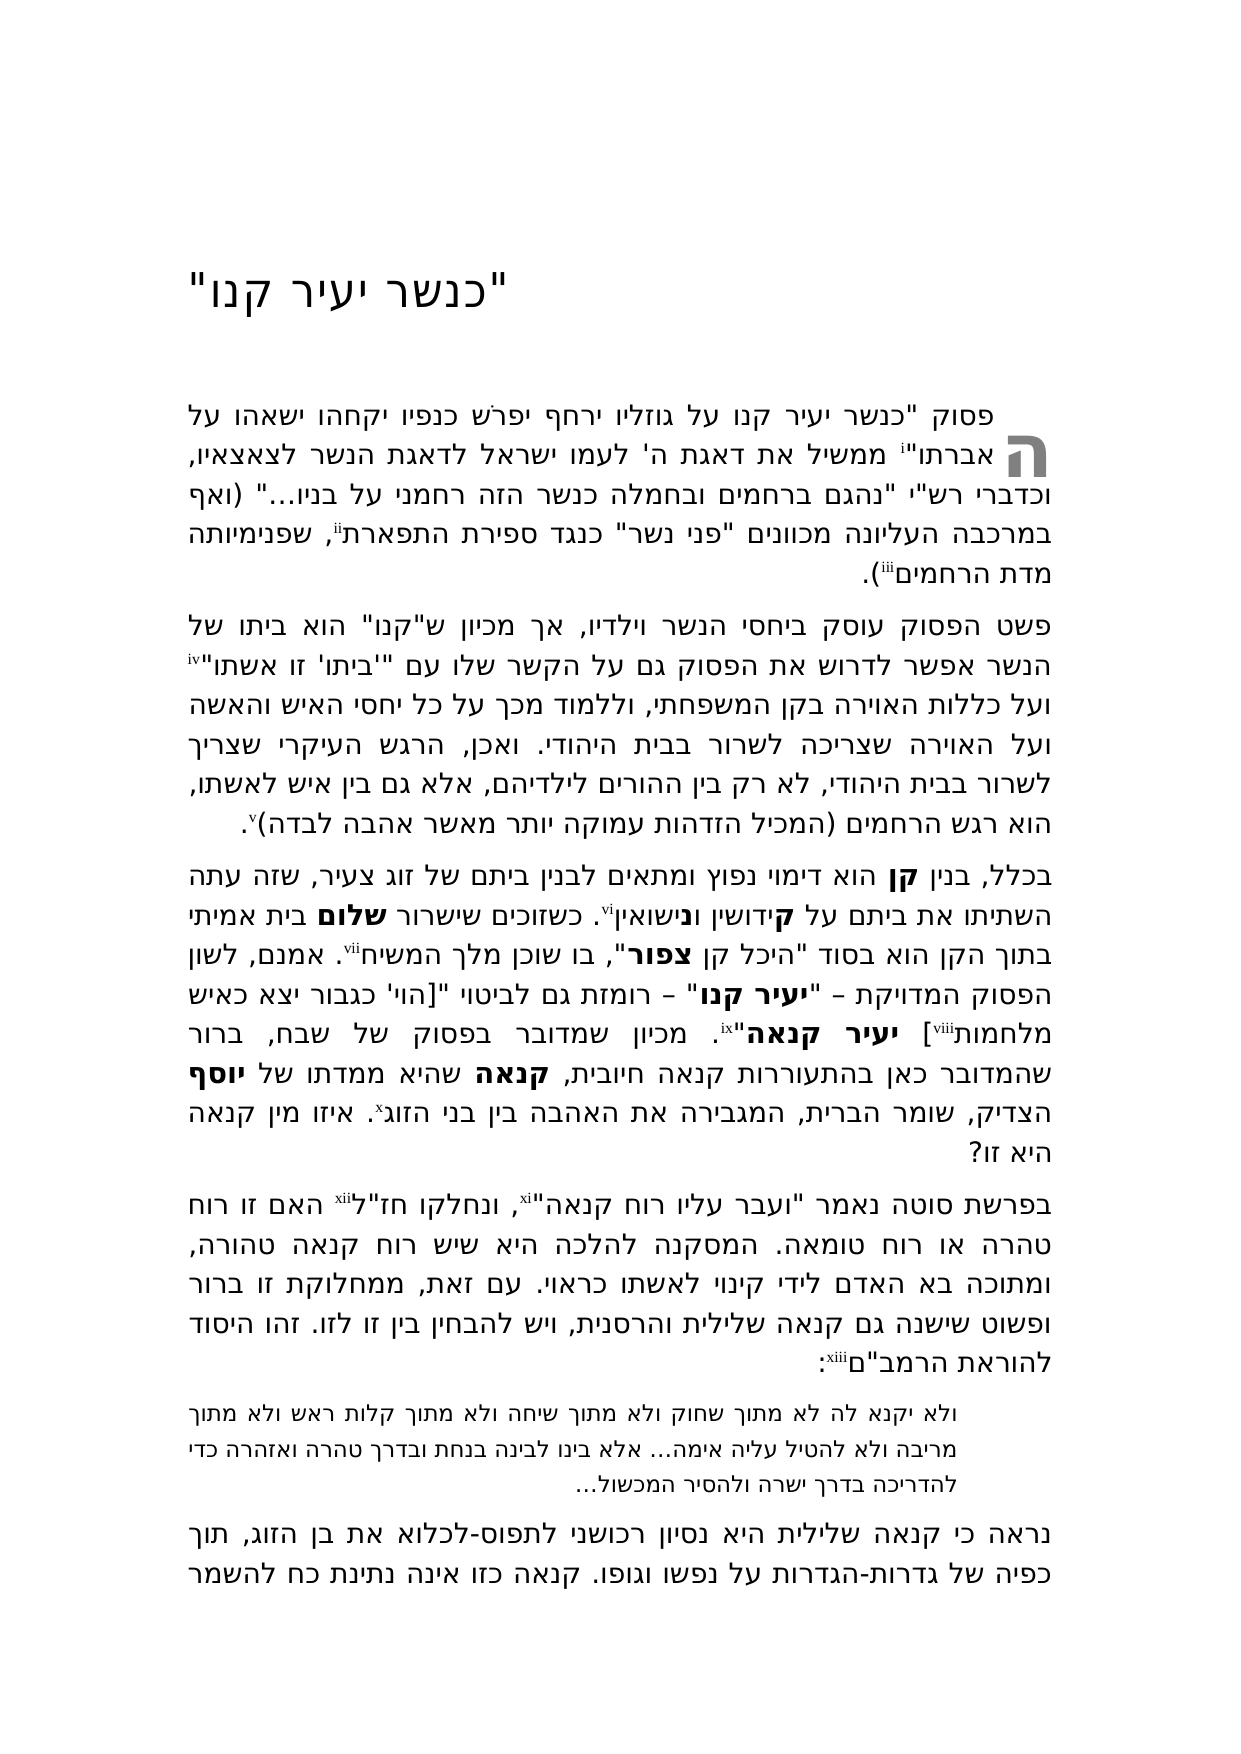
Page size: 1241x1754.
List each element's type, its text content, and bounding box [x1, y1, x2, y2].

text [187, 1512, 1053, 1591]
text ולא יקנא לה לא מתוך שחוק ולא מתוך שיחה ולא מתוך קלות ראש ולא מתוך מריבה ולא להטיל עליה אימה… אלא בינו לבינה בנחת ובדרך טהרה ואזהרה כדי להדריכה בדרך ישרה ולהסיר המכשול… [187, 1393, 958, 1499]
subtitle "כנשר יעיר קנו" [187, 262, 1057, 318]
text פסוק "כנשר יעיר קנו על גוזליו ירחף יפרֹש כנפיו יקחהו ישאהו על אברתו" ממשיל את דאגת ה' לעמו ישראל לדאגת הנשר לצאצאיו, וכדברי רש"י "נהגם ברחמים ובחמלה כנשר הזה רחמני על בניו…" (ואף במרכבה העליונה מכוונים "פני נשר" כנגד ספירת התפארת, שפנימיותה מדת הרחמים). [187, 393, 1053, 591]
text פשט הפסוק עוסק ביחסי הנשר וילדיו, אך מכיון ש"קנו" הוא ביתו של הנשר אפשר לדרוש את הפסוק גם על הקשר שלו עם "'ביתו' זו אשתו" ועל כללות האוירה בקן המשפחתי, וללמוד מכך על כל יחסי האיש והאשה ועל האוירה שצריכה לשרור בבית היהודי. ואכן, הרגש העיקרי שצריך לשרור בבית היהודי, לא רק בין ההורים לילדיהם, אלא גם בין איש לאשתו, הוא רגש הרחמים (המכיל הזדהות עמוקה יותר מאשר אהבה לבדה). [187, 604, 1053, 841]
text בפרשת סוטה נאמר "ועבר עליו רוח קנאה", ונחלקו חז"ל האם זו רוח טהרה או רוח טומאה. המסקנה להלכה היא שיש רוח קנאה טהורה, ומתוכה בא האדם לידי קינוי לאשתו כראוי. עם זאת, ממחלוקת זו ברור ופשוט שישנה גם קנאה שלילית והרסנית, ויש להבחין בין זו לזו. זהו היסוד להוראת הרמב"ם: [187, 1183, 1053, 1381]
text בכלל, בנין קן הוא דימוי נפוץ ומתאים לבנין ביתם של זוג צעיר, שזה עתה השתיתו את ביתם על קידושין ונישואין. כשזוכים שישרור שלום בית אמיתי בתוך הקן הוא בסוד "היכל קן צפור", בו שוכן מלך המשיח. אמנם, לשון הפסוק המדויקת – "יעיר קנו" – רומזת גם לביטוי "[הוי' כגבור יצא כאיש מלחמות] יעיר קנאה". מכיון שמדובר בפסוק של שבח, ברור שהמדובר כאן בהתעוררות קנאה חיובית, קנאה שהיא ממדתו של יוסף הצדיק, שומר הברית, המגבירה את האהבה בין בני הזוג. איזו מין קנאה היא זו? [187, 854, 1053, 1170]
